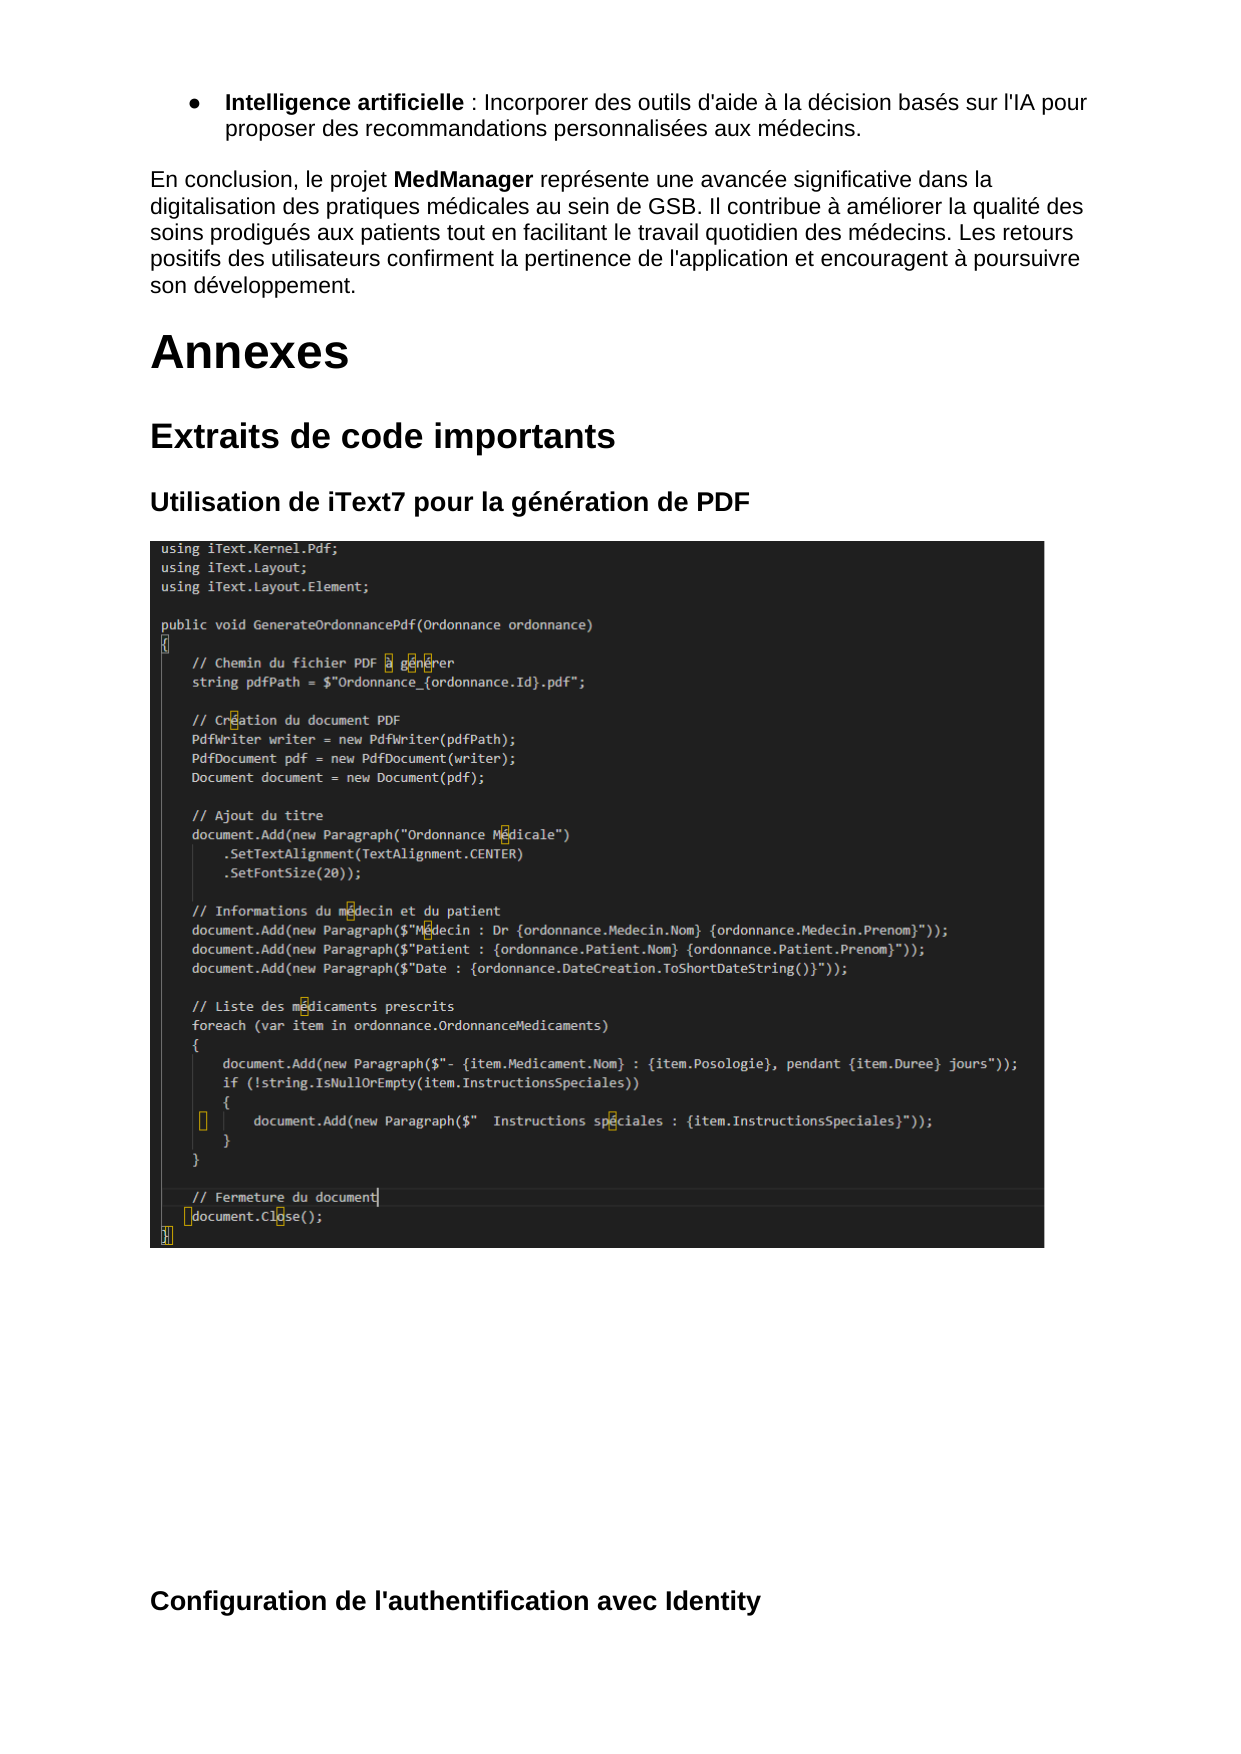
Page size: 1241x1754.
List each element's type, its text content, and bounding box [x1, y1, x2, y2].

text Annexes [150, 323, 1090, 378]
subtitle Configuration de l'authentification avec Identity [150, 1585, 1090, 1616]
subtitle Utilisation de iText7 pour la génération de PDF [150, 486, 1090, 517]
picture [150, 541, 1045, 1248]
subtitle Extraits de code importants [150, 416, 1090, 456]
list Intelligence artificielle : Incorporer des outils d'aide à la décision basés sur l'IA pour proposer des recommandations personnalisées aux médecins. [187, 88, 1090, 141]
text En conclusion, le projet MedManager représente une avancée significative dans la digitalisation des pratiques médicales au sein de GSB. Il contribue à améliorer la qualité des soins prodigués aux patients tout en facilitant le travail quotidien des médecins. Les retours positifs des utilisateurs confirment la pertinence de l'application et encouragent à poursuivre son développement. [150, 166, 1090, 298]
